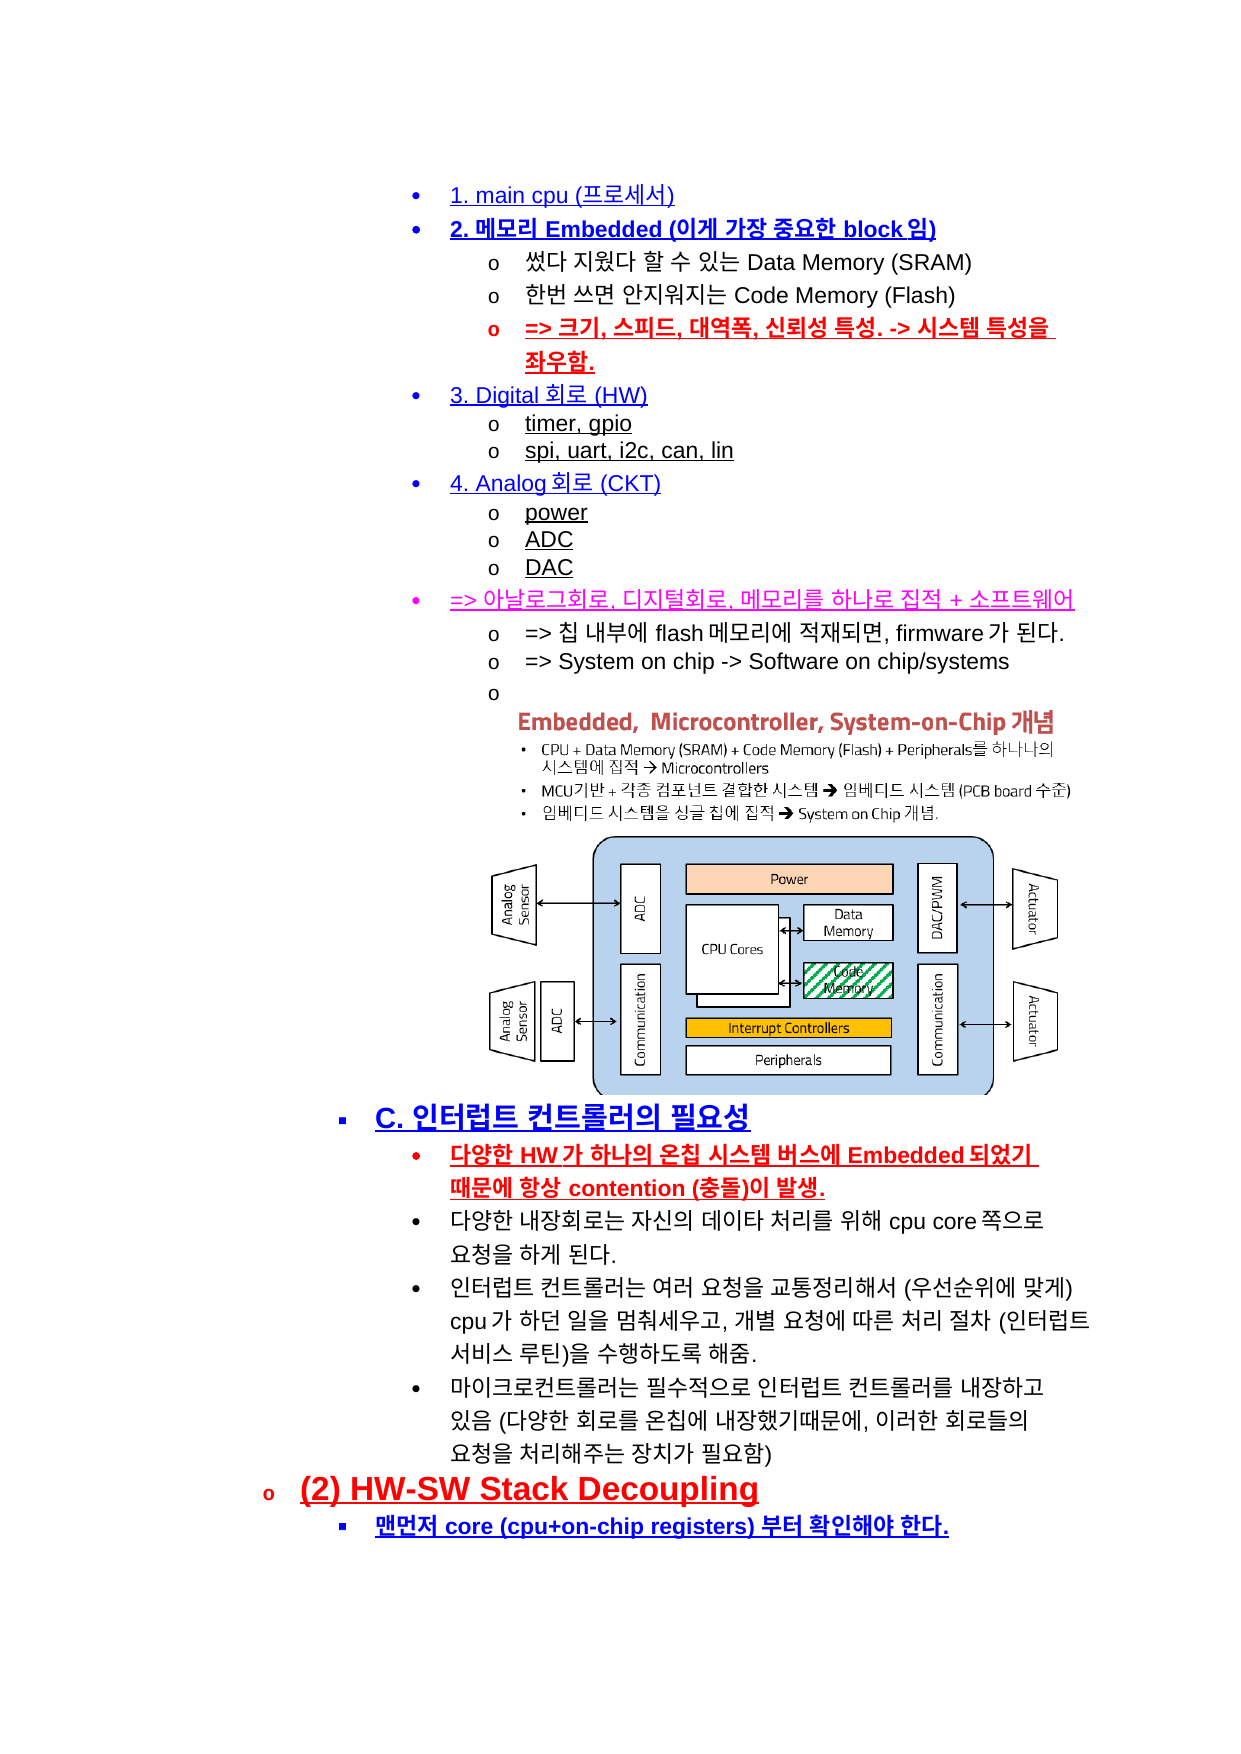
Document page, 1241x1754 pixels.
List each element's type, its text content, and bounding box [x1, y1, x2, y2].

list (2) HW-SW Stack Decoupling [262, 1469, 1090, 1507]
picture [487, 707, 1074, 1095]
list 4. Analog회로 (CKT) [412, 465, 1090, 498]
list 2. 메모리 Embedded (이게 가장 중요한 block임) [412, 210, 1090, 244]
list C. 인터럽트 컨트롤러의 필요성 [337, 1094, 1090, 1137]
list ADC [487, 526, 1090, 554]
list 3. Digital 회로 (HW) [412, 377, 1090, 410]
list 맨먼저 core (cpu+on-chip registers) 부터 확인해야 한다. [337, 1507, 1090, 1541]
list => 크기, 스피드, 대역폭, 신뢰성 특성. -> 시스템 특성을 좌우함. [487, 310, 1090, 377]
list => 칩 내부에 flash메모리에 적재되면, firmware가 된다. [487, 615, 1090, 648]
list DAC [487, 554, 1090, 582]
list 다양한 HW가 하나의 온칩 시스템 버스에 Embedded되었기 때문에 항상 contention (충돌)이 발생. [412, 1137, 1090, 1203]
list 마이크로컨트롤러는 필수적으로 인터럽트 컨트롤러를 내장하고 있음 (다양한 회로를 온칩에 내장했기때문에, 이러한 회로들의 요청을 처리해주는 장치가 필요함) [412, 1369, 1090, 1469]
list timer, gpio [487, 410, 1090, 437]
list power [487, 498, 1090, 526]
list => System on chip -> Software on chip/systems [487, 648, 1090, 676]
list spi, uart, i2c, can, lin [487, 437, 1090, 465]
list 다양한 내장회로는 자신의 데이타 처리를 위해 cpu core쪽으로 요청을 하게 된다. [412, 1203, 1090, 1270]
list 인터럽트 컨트롤러는 여러 요청을 교통정리해서 (우선순위에 맞게) cpu가 하던 일을 멈춰세우고, 개별 요청에 따른 처리 절차 (인터럽트 서비스 루틴)을 수행하도록 해줌. [412, 1270, 1090, 1369]
list => 아날로그회로, 디지털회로, 메모리를 하나로 집적 + 소프트웨어 [412, 582, 1090, 615]
list 한번 쓰면 안지워지는 Code Memory (Flash) [487, 277, 1090, 310]
list 1. main cpu (프로세서) [412, 177, 1090, 210]
list 썼다 지웠다 할 수 있는 Data Memory (SRAM) [487, 244, 1090, 277]
